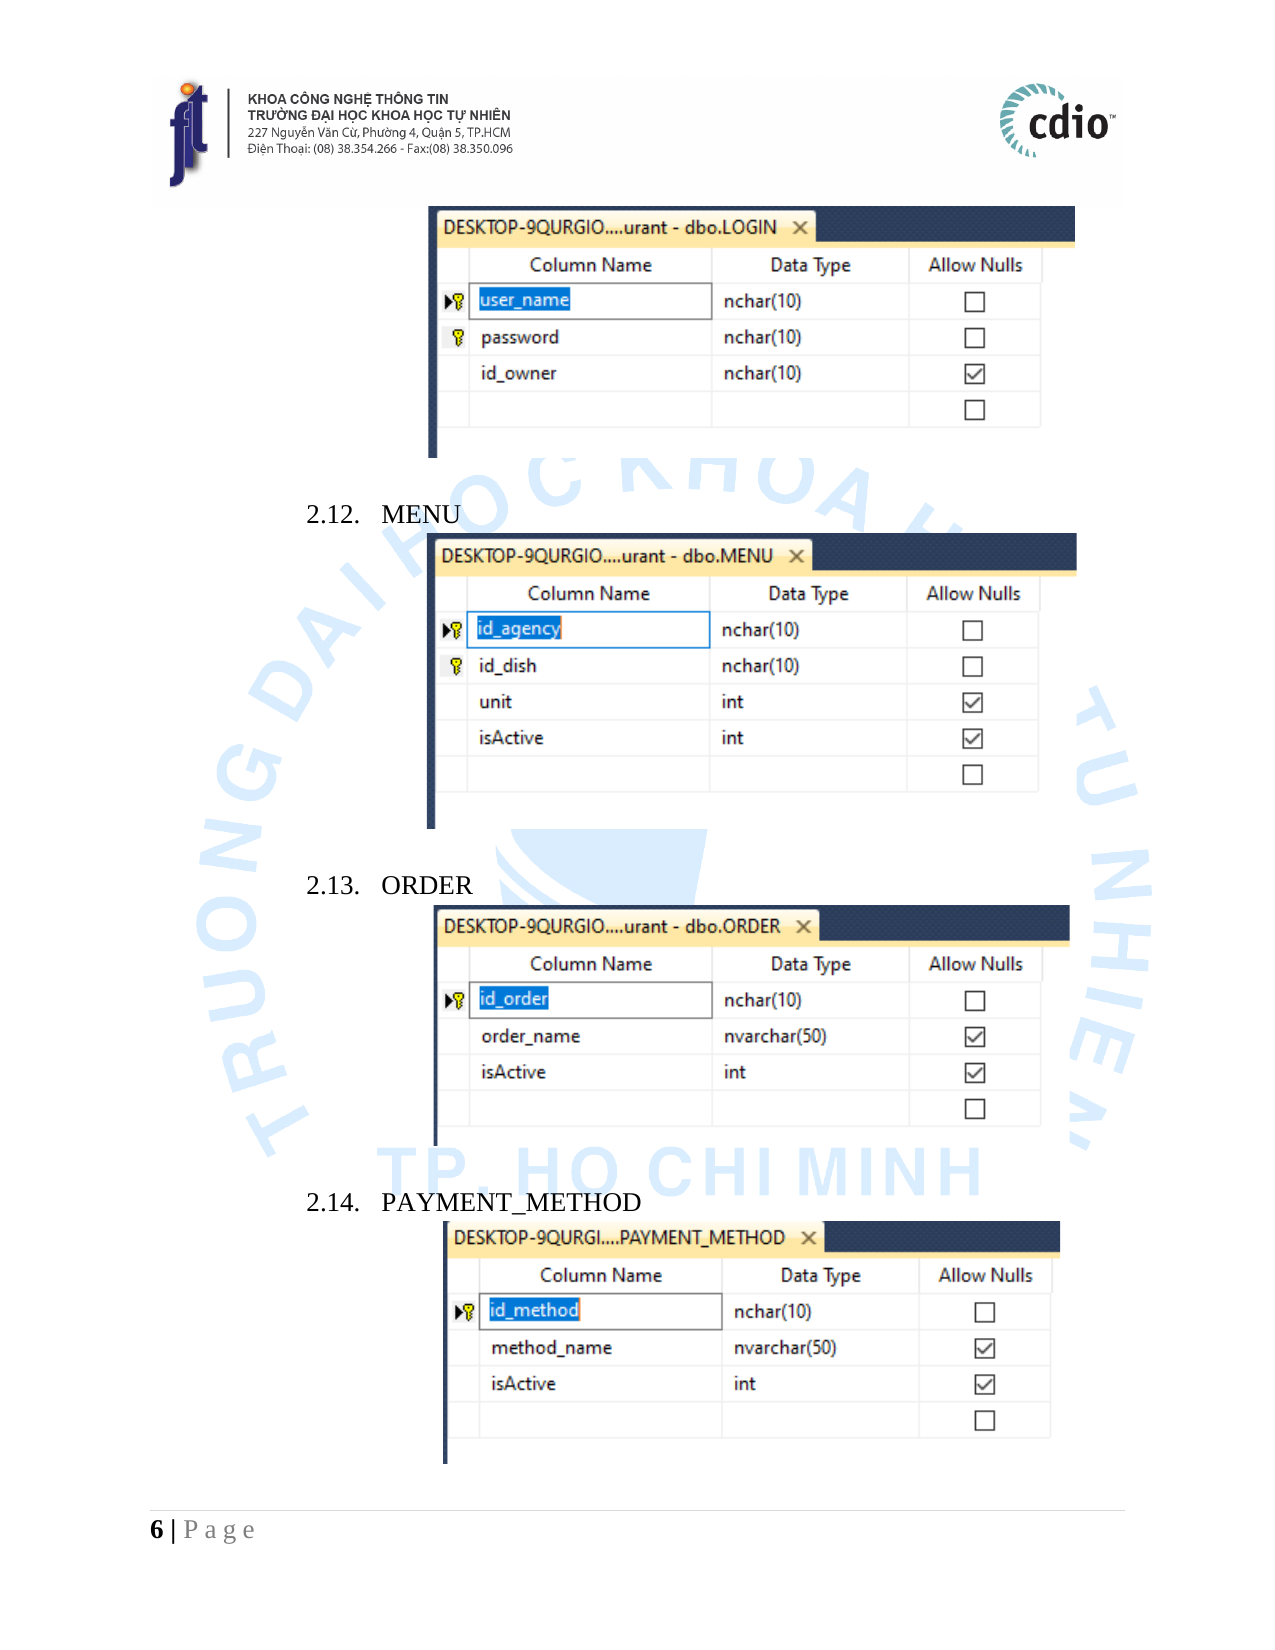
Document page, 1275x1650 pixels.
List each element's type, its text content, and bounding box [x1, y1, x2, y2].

picture [426, 533, 1077, 829]
picture [433, 905, 1070, 1146]
list ORDER [306, 869, 1122, 901]
list MENU [306, 498, 1122, 529]
picture [443, 1221, 1061, 1464]
picture [150, 75, 1125, 458]
list PAYMENT_METHOD [306, 1186, 1122, 1217]
